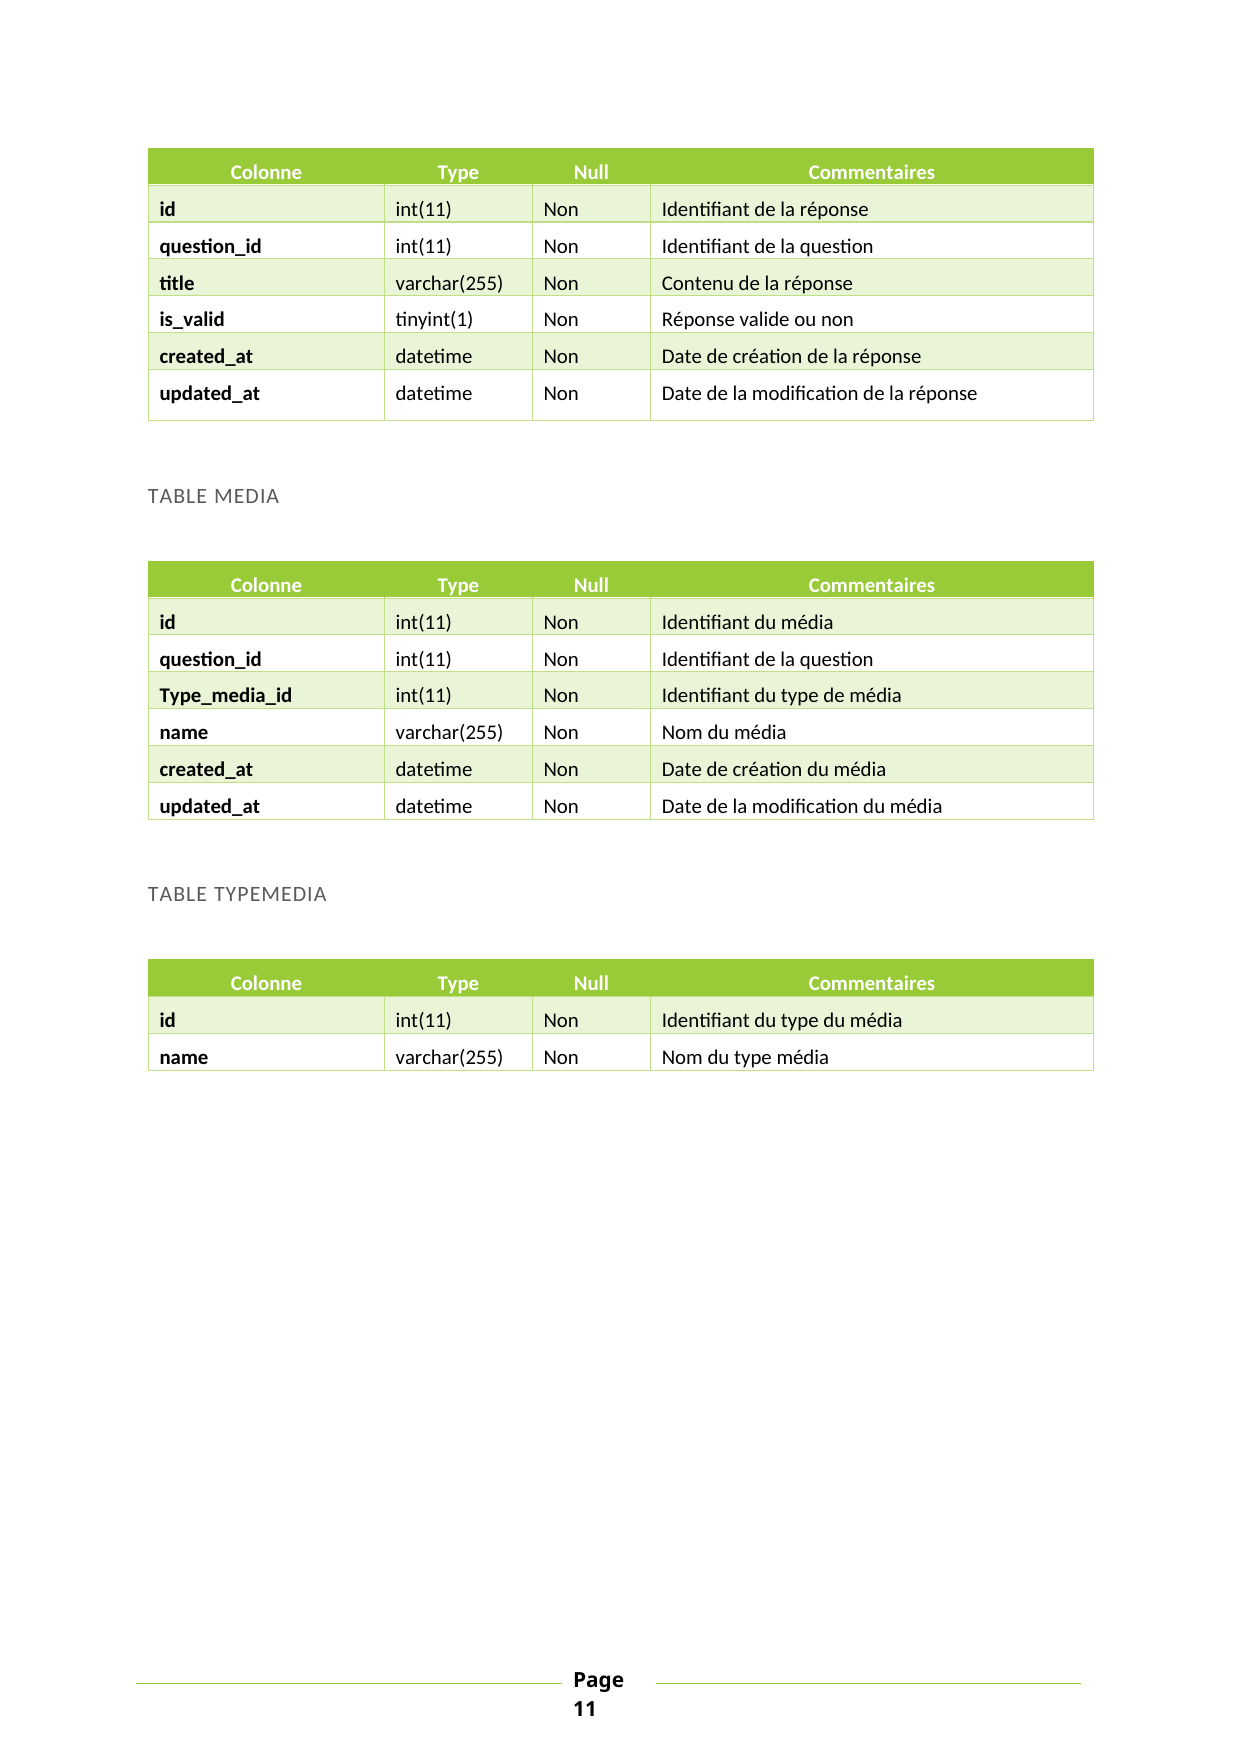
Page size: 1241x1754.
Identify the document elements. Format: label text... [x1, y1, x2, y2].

table_cell Réponse valide ou non [651, 296, 1093, 332]
table_cell varchar(255) [385, 709, 532, 745]
table_cell Nom du type média [651, 1034, 1093, 1069]
table_cell Identifiant de la question [651, 223, 1093, 258]
table_cell Identifiant de la réponse [651, 186, 1093, 221]
table_header Null [533, 149, 650, 184]
table_header Colonne [149, 960, 384, 996]
table_header Type [385, 562, 532, 597]
table_cell Date de la modification de la réponse [651, 370, 1093, 420]
table_cell int(11) [385, 672, 532, 708]
table_cell datetime [385, 783, 532, 819]
table_header Null [533, 960, 650, 996]
table_cell title [149, 259, 384, 295]
table_cell Non [533, 370, 650, 420]
table_cell Non [533, 599, 650, 634]
table_cell id [149, 186, 384, 221]
table_cell id [149, 997, 384, 1033]
table_cell Non [533, 709, 650, 745]
table_cell Type_media_id [149, 672, 384, 708]
table_cell Nom du média [651, 709, 1093, 745]
table_cell varchar(255) [385, 259, 532, 295]
table_cell Non [533, 783, 650, 819]
table_cell Identifiant du média [651, 599, 1093, 634]
table_cell int(11) [385, 997, 532, 1033]
subtitle Table TypeMedia [148, 880, 1093, 907]
table_cell updated_at [149, 370, 384, 420]
table_cell Non [533, 635, 650, 671]
table_cell Non [533, 259, 650, 295]
table_cell Date de la modification du média [651, 783, 1093, 819]
table_cell Identifiant du type du média [651, 997, 1093, 1033]
table_cell Non [533, 333, 650, 369]
table_cell Non [533, 672, 650, 708]
table_cell Non [533, 296, 650, 332]
table_cell Contenu de la réponse [651, 259, 1093, 295]
table_cell varchar(255) [385, 1034, 532, 1069]
table_header Commentaires [651, 562, 1093, 597]
table_cell Date de création de la réponse [651, 333, 1093, 369]
table_cell Non [533, 186, 650, 221]
table_cell question_id [149, 223, 384, 258]
table_cell Identifiant de la question [651, 635, 1093, 671]
table_cell Date de création du média [651, 746, 1093, 782]
table_cell Non [533, 1034, 650, 1069]
table_cell datetime [385, 333, 532, 369]
table_header Commentaires [651, 960, 1093, 996]
table_cell Non [533, 223, 650, 258]
table_header Colonne [149, 562, 384, 597]
table_cell created_at [149, 746, 384, 782]
table_cell Identifiant du type de média [651, 672, 1093, 708]
table_cell updated_at [149, 783, 384, 819]
table_cell int(11) [385, 599, 532, 634]
table_cell created_at [149, 333, 384, 369]
table_cell id [149, 599, 384, 634]
table_header Commentaires [651, 149, 1093, 184]
table_cell int(11) [385, 635, 532, 671]
table_cell datetime [385, 746, 532, 782]
table_cell is_valid [149, 296, 384, 332]
table_header Null [533, 562, 650, 597]
table_cell Non [533, 746, 650, 782]
table_header Colonne [149, 149, 384, 184]
table_cell name [149, 1034, 384, 1069]
table_cell int(11) [385, 223, 532, 258]
subtitle Table Media [148, 482, 1093, 508]
table_cell datetime [385, 370, 532, 420]
table_header Type [385, 149, 532, 184]
table_cell Non [533, 997, 650, 1033]
table_header Type [385, 960, 532, 996]
table_cell question_id [149, 635, 384, 671]
table_cell int(11) [385, 186, 532, 221]
table_cell tinyint(1) [385, 296, 532, 332]
table_cell name [149, 709, 384, 745]
